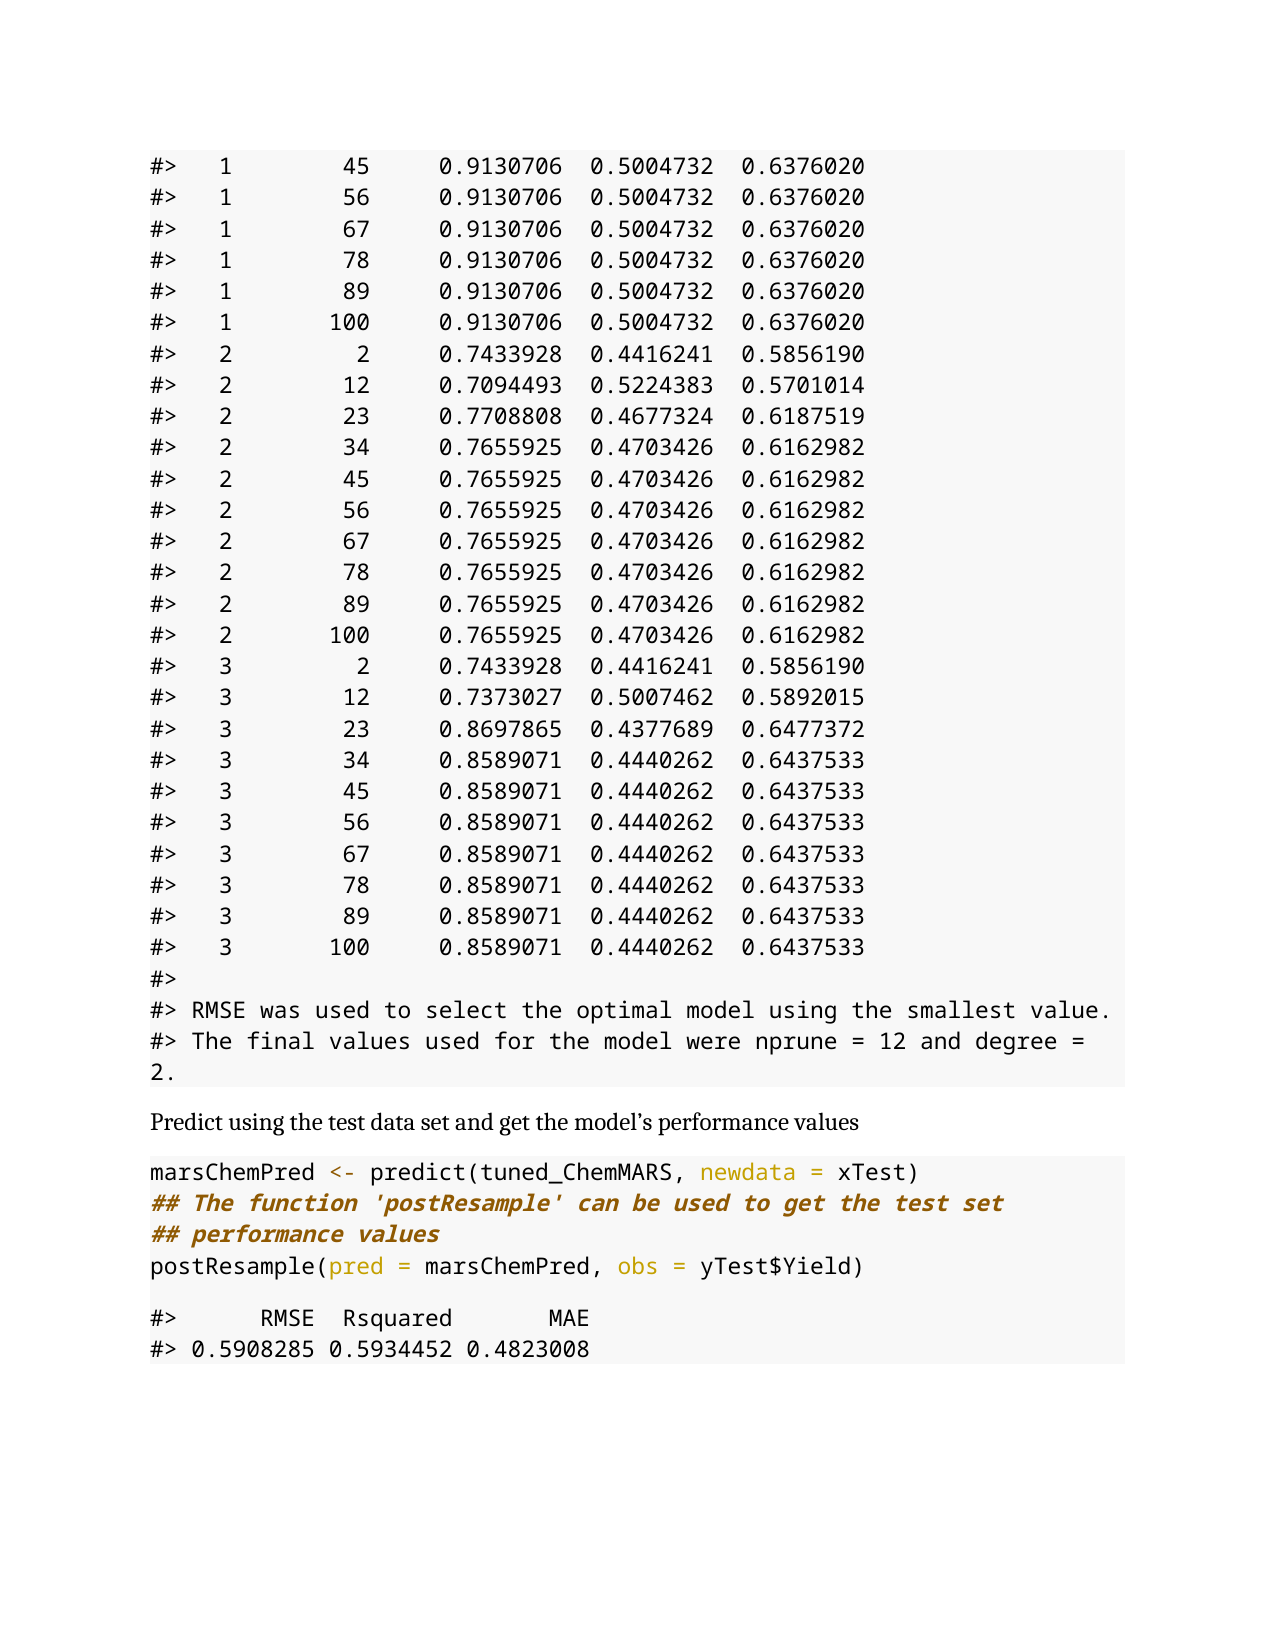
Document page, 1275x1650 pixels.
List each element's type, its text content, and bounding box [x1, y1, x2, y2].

text Predict using the test data set and get the model’s performance values [150, 1108, 1125, 1137]
text marsChemPred <- predict(tuned_ChemMARS, newdata = xTest) ## The function 'postResample' can be used to get the test set ## performance values postResample(pred = marsChemPred, obs = yTest$Yield) [150, 1156, 1125, 1281]
text #> RMSE Rsquared MAE #> 0.5908285 0.5934452 0.4823008 [150, 1302, 1125, 1364]
